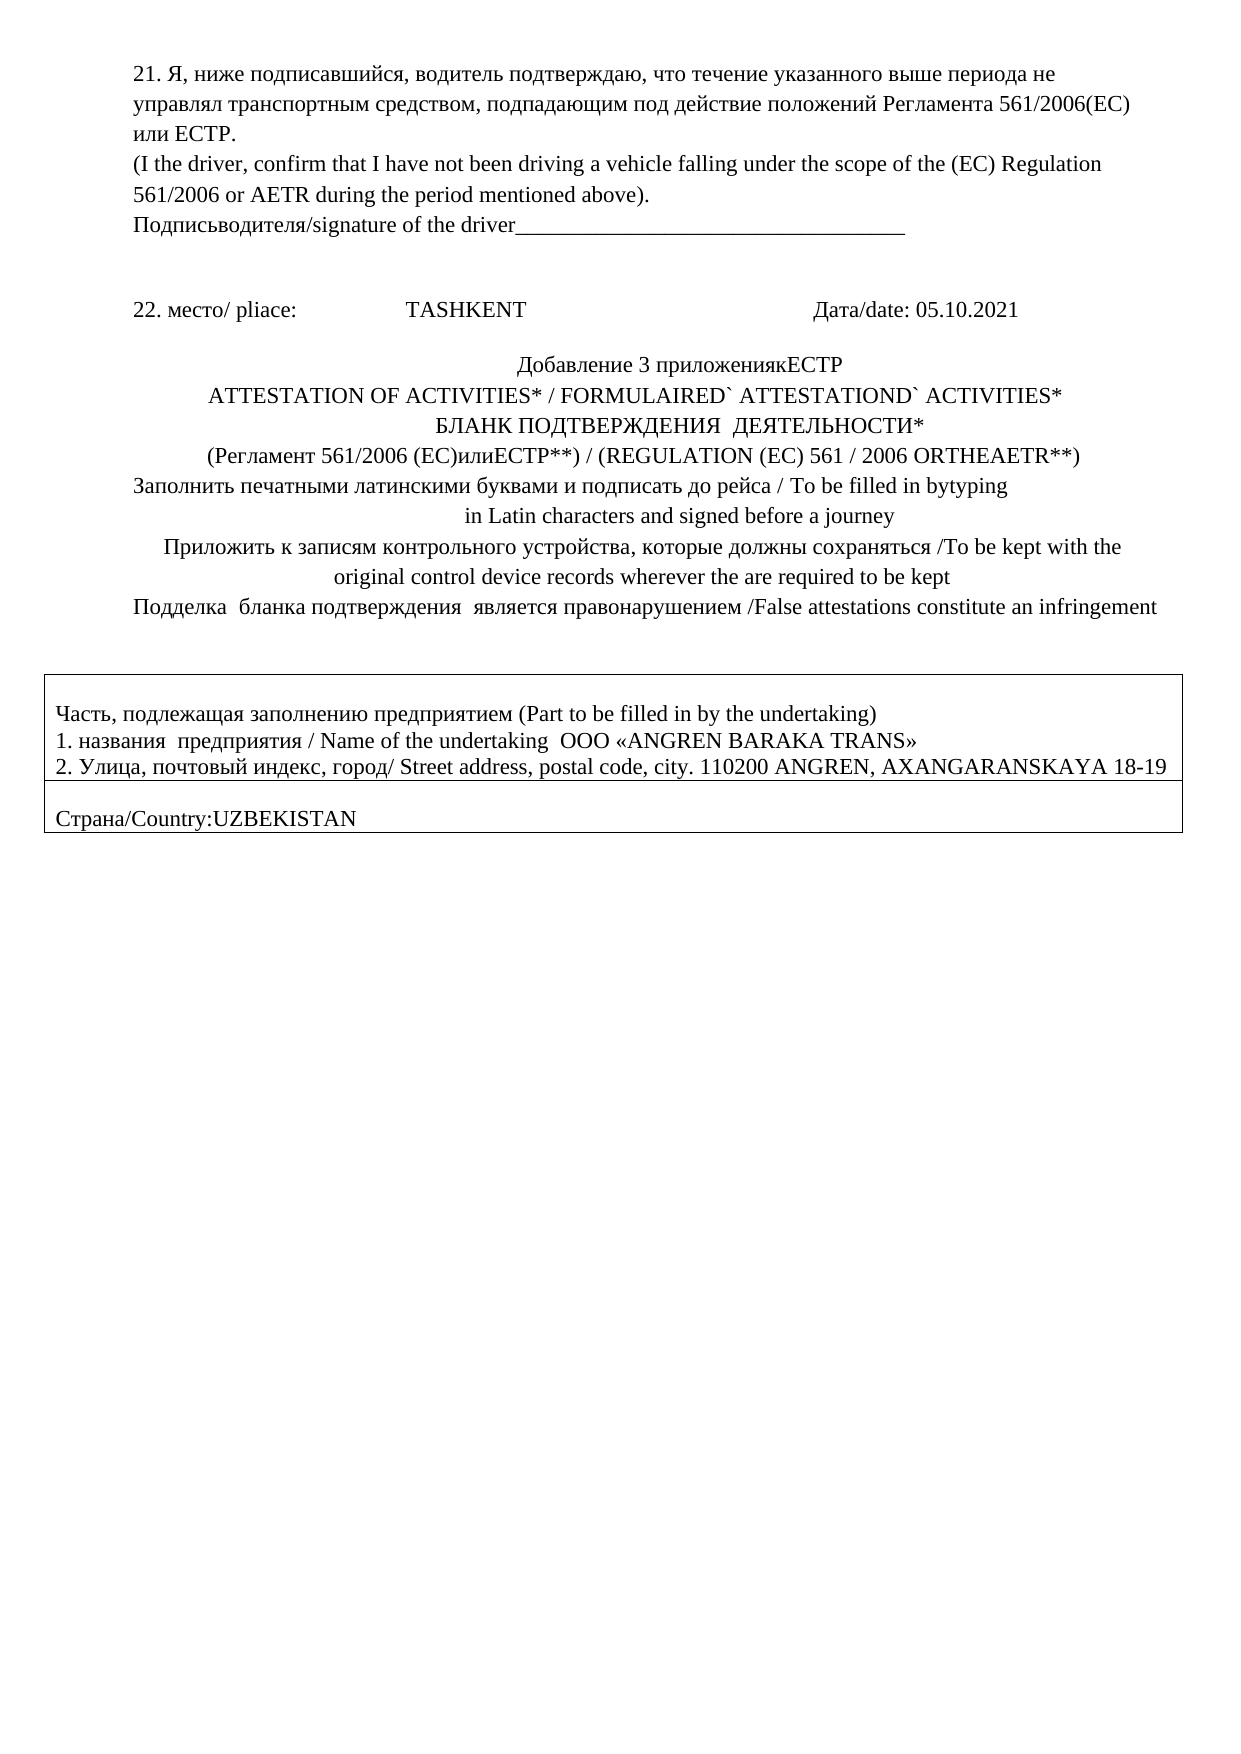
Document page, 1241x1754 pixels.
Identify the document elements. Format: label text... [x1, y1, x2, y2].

text 22. место/ pliace: TASHKENT Дата/date: 05.10.2021 [133, 296, 1152, 323]
list Добавление 3 приложениякЕСТР [208, 351, 1152, 378]
list in Latin characters and signed before a journey [208, 502, 1152, 529]
table_cell Страна/Country:UZBEKISTAN [45, 781, 1182, 832]
list Подписьводителя/signature of the driver__________________________________ [133, 211, 1152, 237]
list Приложить к записям контрольного устройства, которые должны сохраняться /To be kept with the original control device records wherever the are required to be kept [133, 533, 1152, 589]
list 21. Я, ниже подписавшийся, водитель подтверждаю, что течение указанного выше периода не управлял транспортным средством, подпадающим под действие положений Регламента 561/2006(ЕС) или ЕСТР. [133, 60, 1152, 147]
table_header Часть, подлежащая заполнению предприятием (Part to be filled in by the undertaking) 1. названия предприятия / Name of the undertaking ООО «ANGREN BARAKA TRANS» 2. Улица, почтовый индекс, город/ Street address, postal code, city. 110200 ANGREN, AXANGARANSKAYA 18-19 [45, 675, 1182, 779]
list (Регламент 561/2006 (ЕС)илиЕСТР**) / (REGULATION (EC) 561 / 2006 ORTHEAETR**) [207, 442, 1152, 468]
list Подделка бланка подтверждения является правонарушением /False attestations constitute an infringement [133, 593, 1196, 619]
list БЛАНК ПОДТВЕРЖДЕНИЯ ДЕЯТЕЛЬНОСТИ* [208, 412, 1152, 438]
list (I the driver, confirm that I have not been driving a vehicle falling under the scope of the (EC) Regulation 561/2006 or AETR during the period mentioned above). [133, 150, 1152, 207]
list Заполнить печатными латинскими буквами и подписать до рейса / To be filled in bytyping [133, 472, 1152, 499]
list ATTESTATION OF ACTIVITIES* / FORMULAIRED` ATTESTATIOND` ACTIVITIES* [208, 382, 1152, 408]
